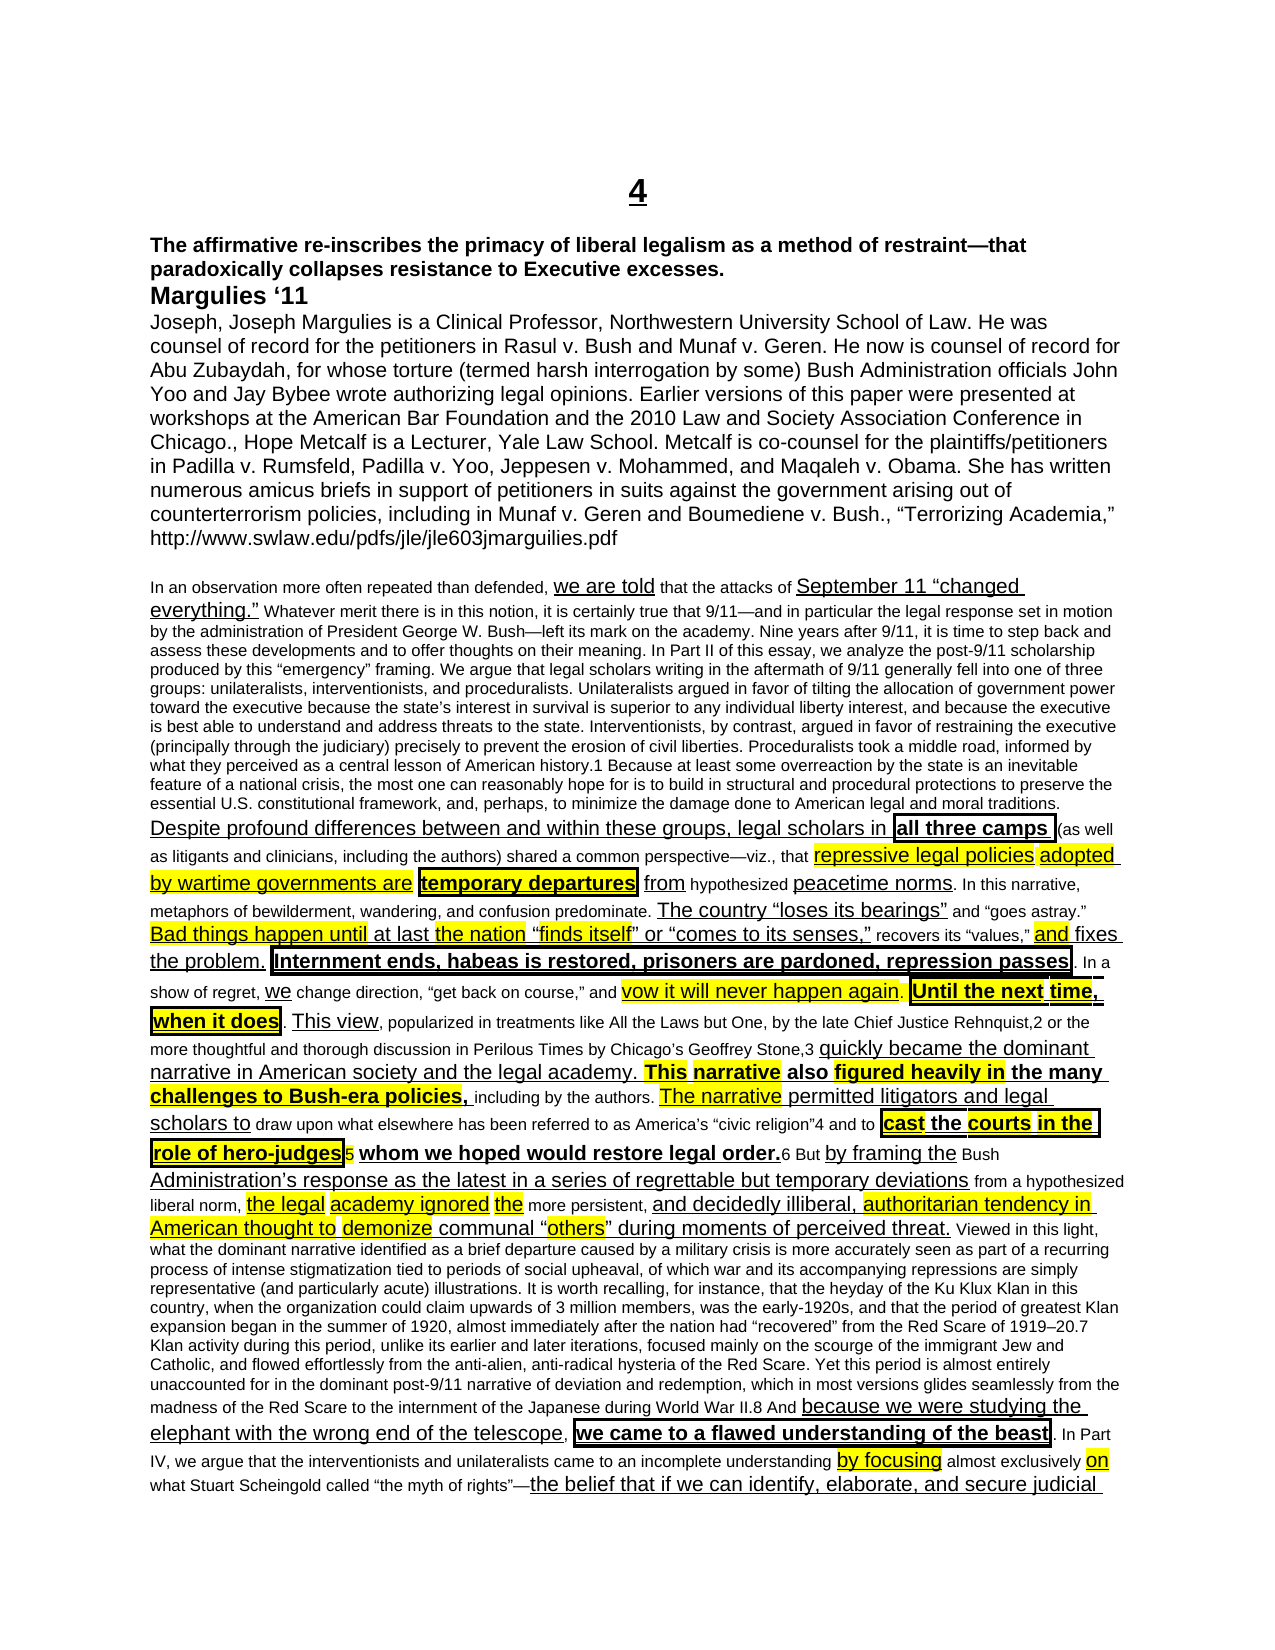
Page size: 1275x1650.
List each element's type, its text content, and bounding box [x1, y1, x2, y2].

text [150, 573, 1125, 1496]
text Margulies ‘11 [150, 281, 1125, 310]
text Joseph, Joseph Margulies is a Clinical Professor, Northwestern University School of Law. He was counsel of record for the petitioners in Rasul v. Bush and Munaf v. Geren. He now is counsel of record for Abu Zubaydah, for whose torture (termed harsh interrogation by some) Bush Administration officials John Yoo and Jay Bybee wrote authorizing legal opinions. Earlier versions of this paper were presented at workshops at the American Bar Foundation and the 2010 Law and Society Association Conference in Chicago., Hope Metcalf is a Lecturer, Yale Law School. Metcalf is co-counsel for the plaintiffs/petitioners in Padilla v. Rumsfeld, Padilla v. Yoo, Jeppesen v. Mohammed, and Maqaleh v. Obama. She has written numerous amicus briefs in support of petitioners in suits against the government arising out of counterterrorism policies, including in Munaf v. Geren and Boumediene v. Bush., “Terrorizing Academia,” http://www.swlaw.edu/pdfs/jle/jle603jmarguilies.pdf [150, 310, 1125, 549]
text The affirmative re-inscribes the primacy of liberal legalism as a method of restraint—that paradoxically collapses resistance to Executive excesses. [150, 233, 1125, 281]
subtitle 4 [150, 171, 1125, 209]
